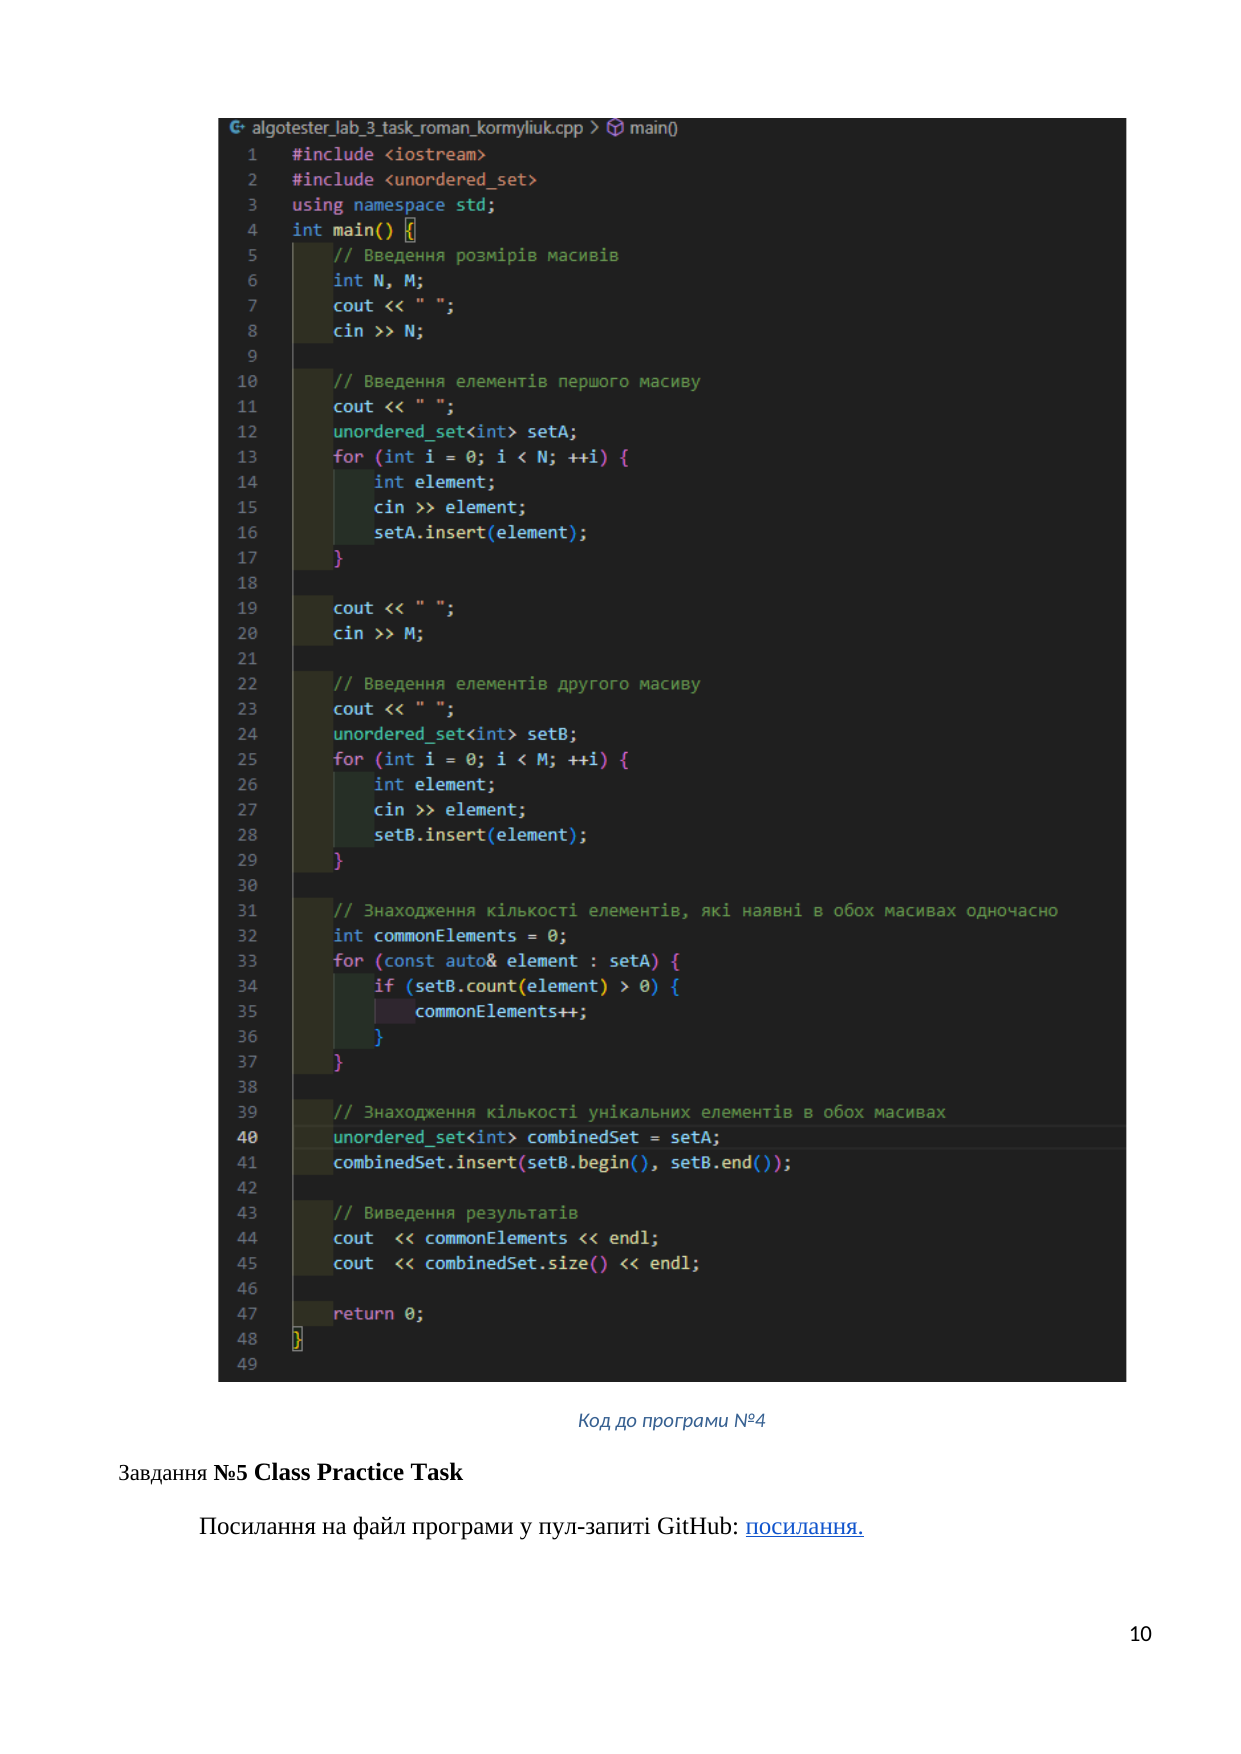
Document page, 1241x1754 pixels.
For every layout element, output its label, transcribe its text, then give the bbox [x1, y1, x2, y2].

text Завдання №5 Class Practice Task [118, 1457, 1152, 1486]
picture [218, 118, 1127, 1382]
text Код до програми №4 [118, 1407, 1152, 1432]
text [118, 1511, 1152, 1539]
